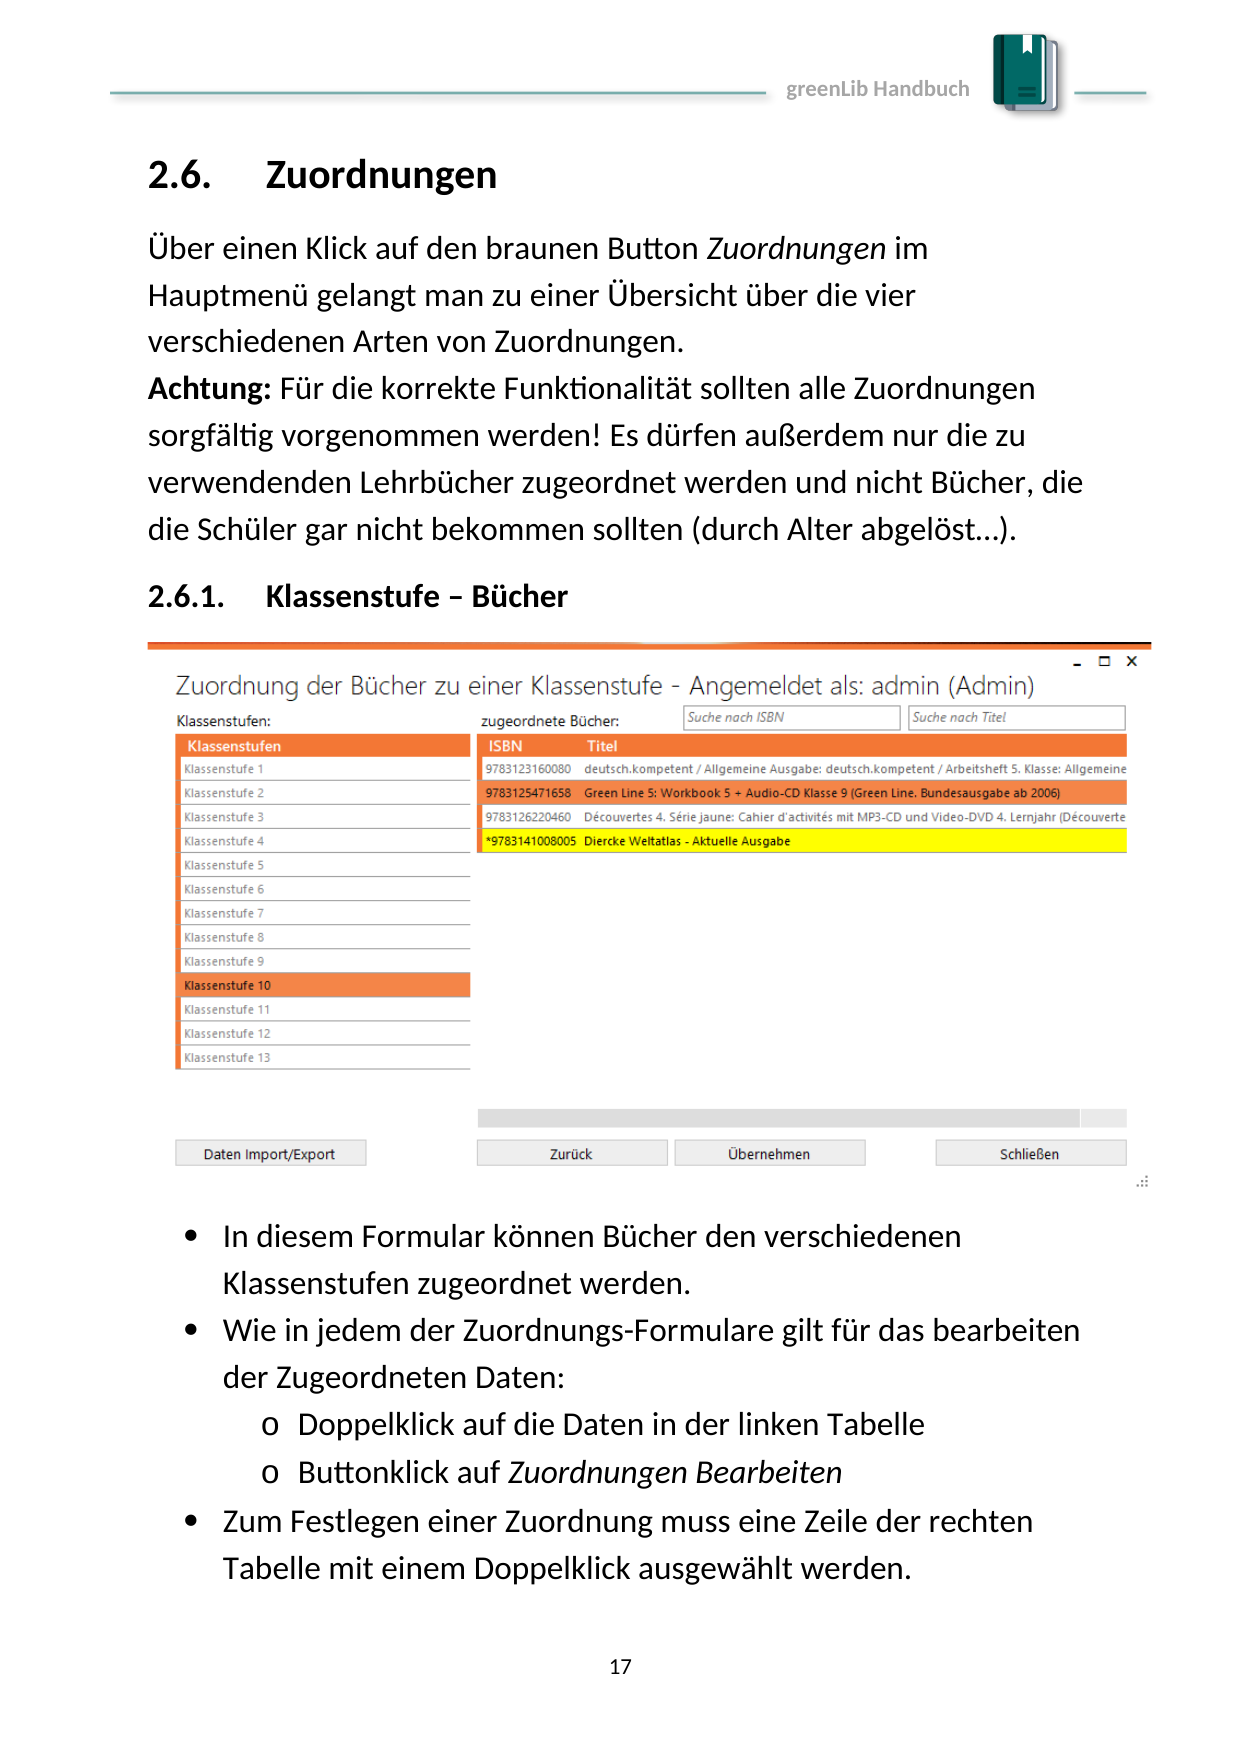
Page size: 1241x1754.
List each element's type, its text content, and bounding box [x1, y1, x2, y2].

list Buttonklick auf Zuordnungen Bearbeiten [260, 1451, 1093, 1494]
picture [147, 642, 1152, 1191]
picture [986, 33, 1065, 112]
list In diesem Formular können Bücher den verschiedenen Klassenstufen zugeordnet werden. [185, 1216, 1093, 1303]
list Zuordnungen [148, 148, 1093, 198]
list Klassenstufe – Bücher [148, 575, 1093, 616]
text Über einen Klick auf den braunen Button Zuordnungen im Hauptmenü gelangt man zu einer Übersicht über die vier verschiedenen Arten von Zuordnungen. Achtung: Für die korrekte Funktionalität sollten alle Zuordnungen sorgfältig vorgenommen werden! Es dürfen außerdem nur die zu verwendenden Lehrbücher zugeordnet werden und nicht Bücher, die die Schüler gar nicht bekommen sollten (durch Alter abgelöst…). [148, 227, 1093, 548]
list Doppelklick auf die Daten in der linken Tabelle [260, 1403, 1093, 1445]
list Wie in jedem der Zuordnungs-Formulare gilt für das bearbeiten der Zugeordneten Daten: [185, 1309, 1093, 1397]
list Zum Festlegen einer Zuordnung muss eine Zeile der rechten Tabelle mit einem Doppelklick ausgewählt werden. [185, 1500, 1093, 1588]
